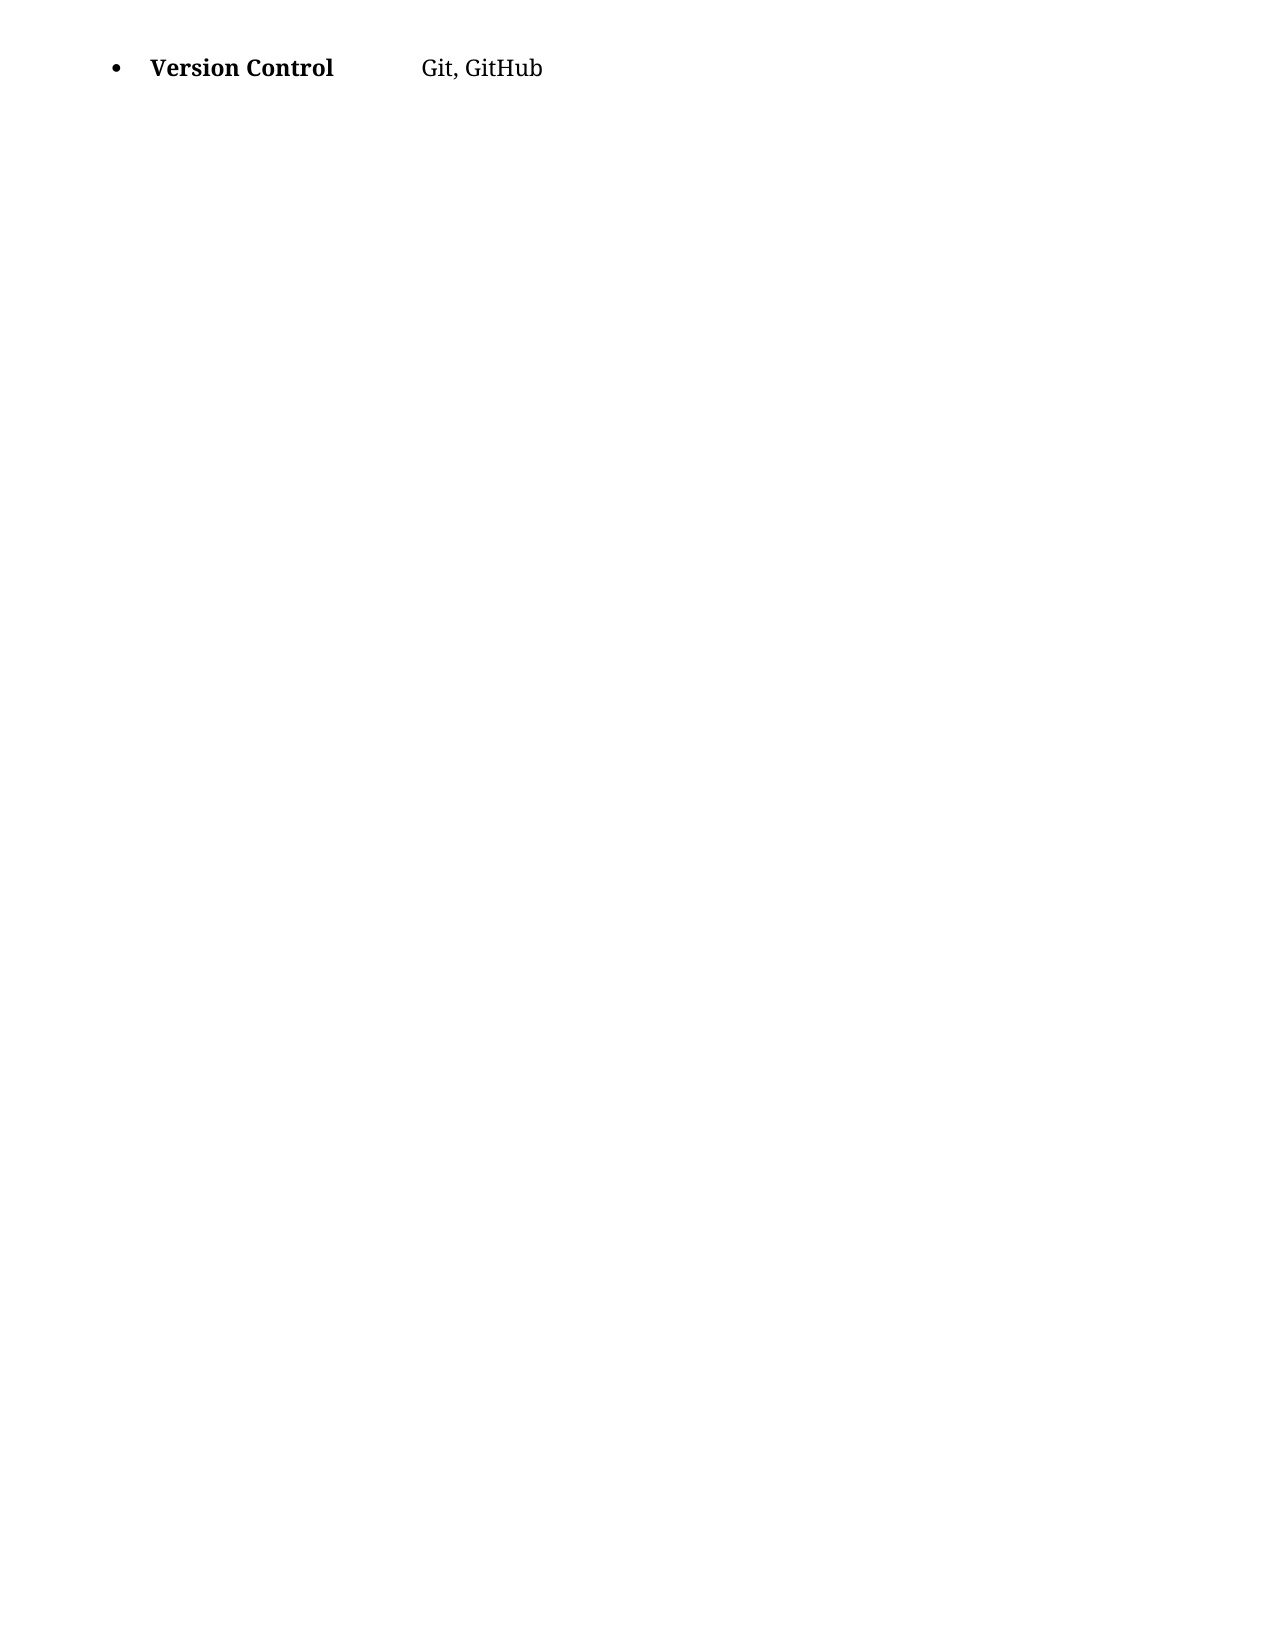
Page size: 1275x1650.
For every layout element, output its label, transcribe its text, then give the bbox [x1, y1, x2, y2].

list Version Control Git, GitHub [112, 52, 1214, 83]
